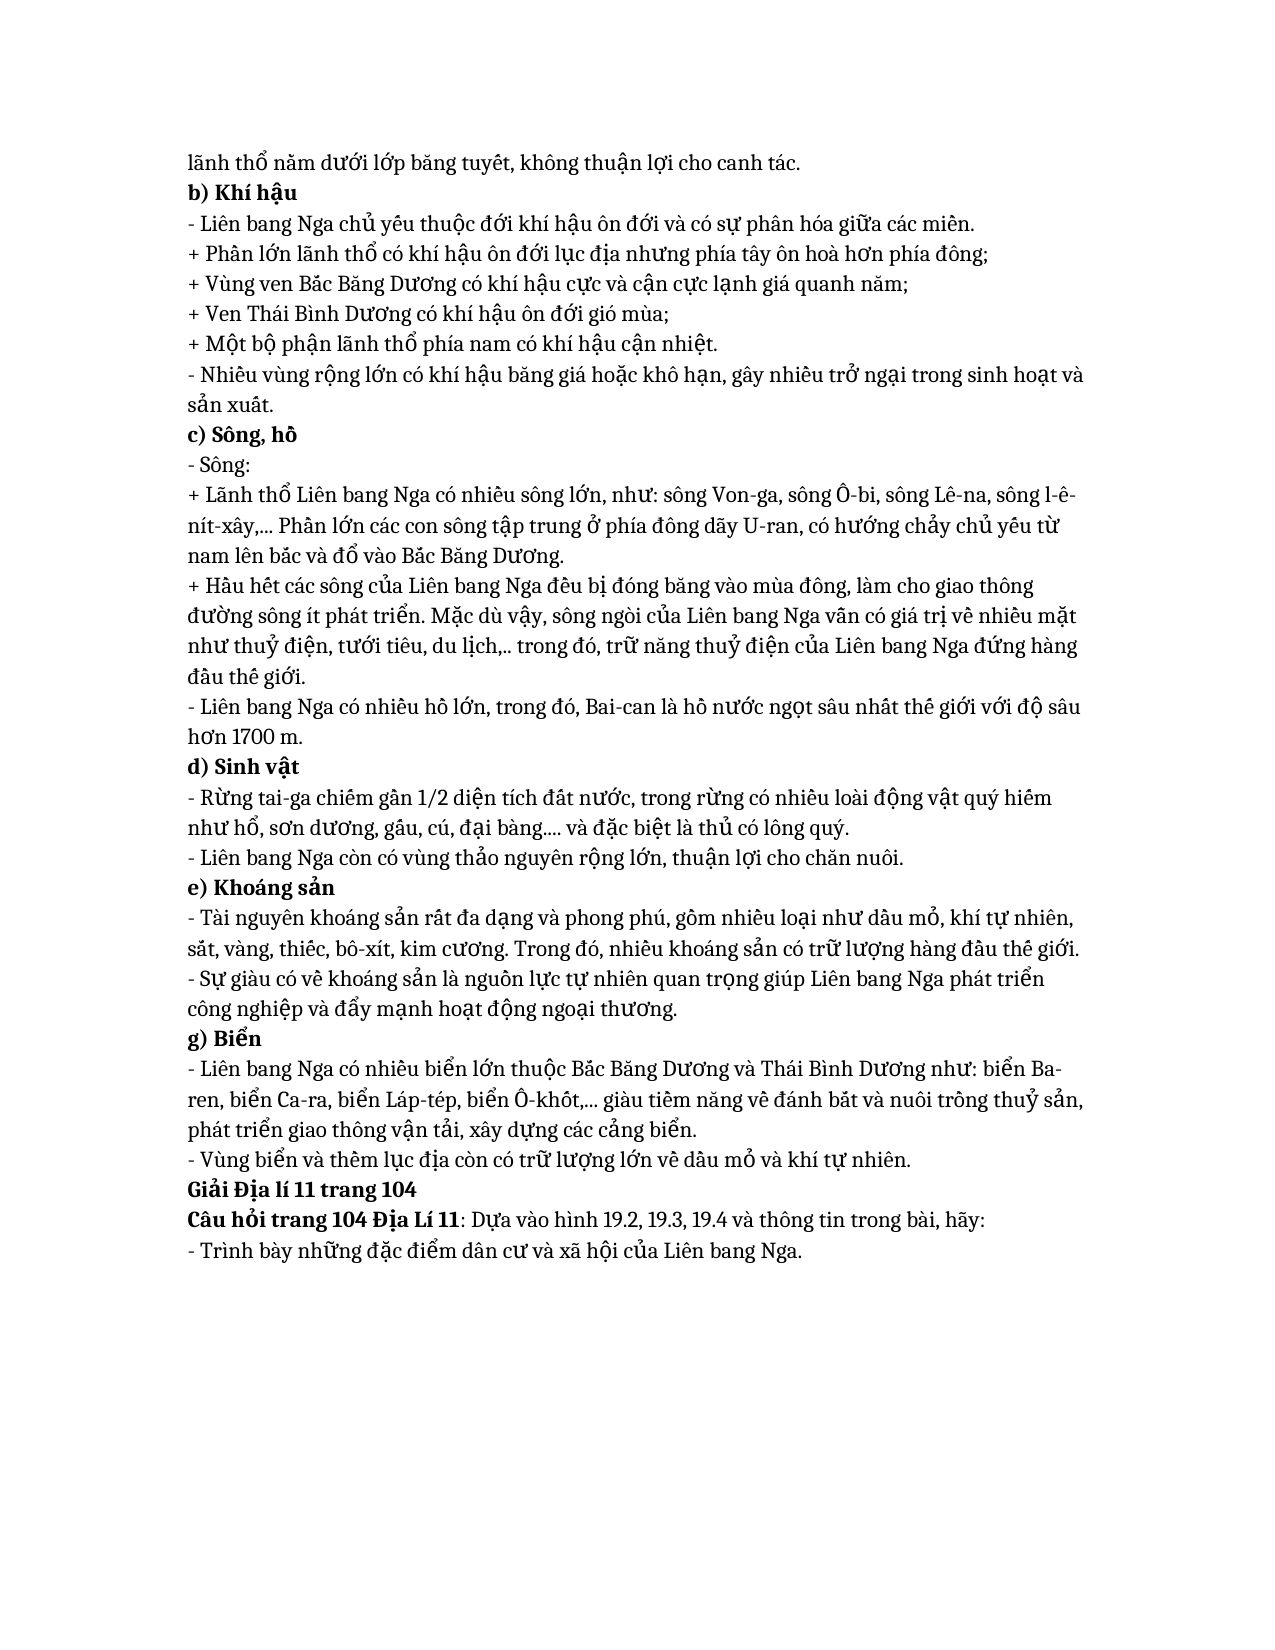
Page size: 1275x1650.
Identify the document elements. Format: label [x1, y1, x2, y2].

text [187, 150, 1087, 1264]
